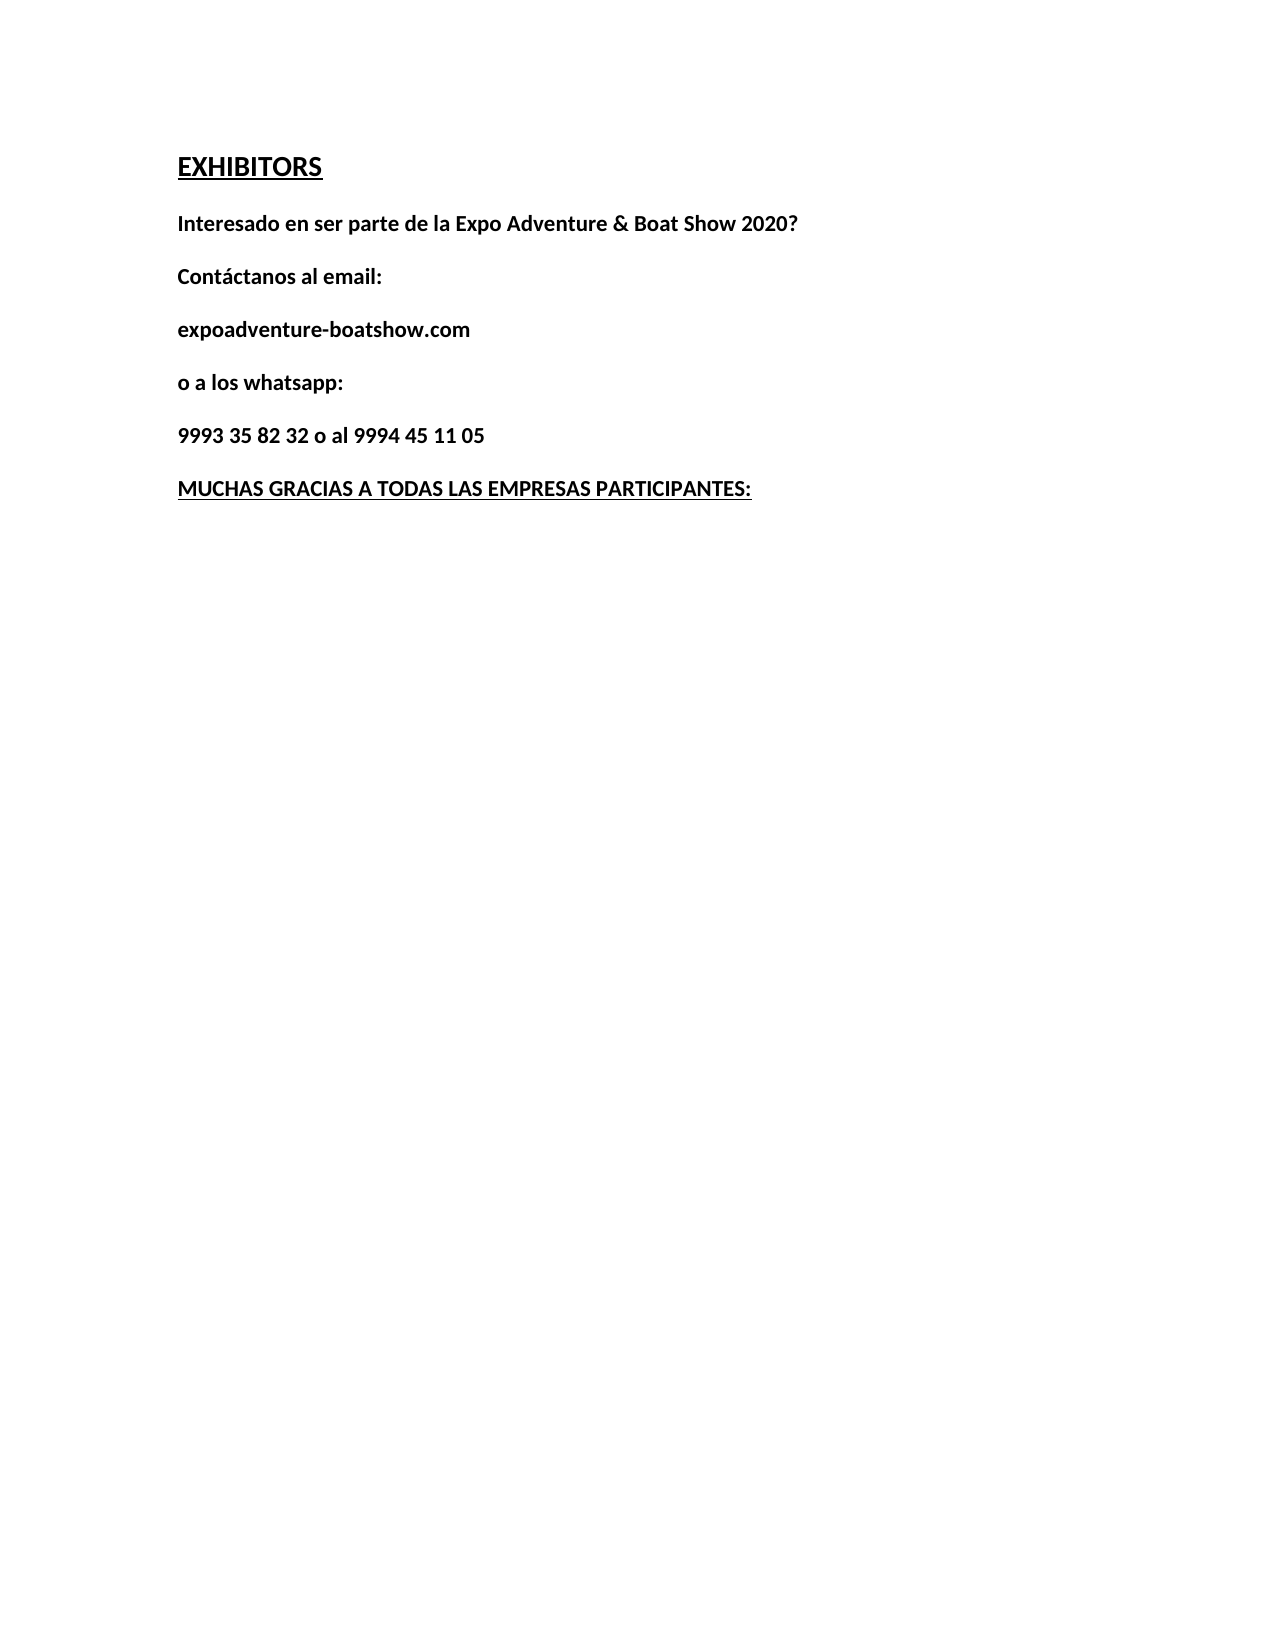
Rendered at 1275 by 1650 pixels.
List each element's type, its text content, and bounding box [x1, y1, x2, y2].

text MUCHAS GRACIAS A TODAS LAS EMPRESAS PARTICIPANTES: [177, 474, 1098, 502]
text o a los whatsapp: [177, 368, 1098, 396]
text expoadventure-boatshow.com [177, 315, 1098, 343]
text Interesado en ser parte de la Expo Adventure & Boat Show 2020? [177, 209, 1098, 237]
text EXHIBITORS [177, 148, 1098, 183]
text 9993 35 82 32 o al 9994 45 11 05 [177, 421, 1098, 449]
text Contáctanos al email: [177, 262, 1098, 290]
